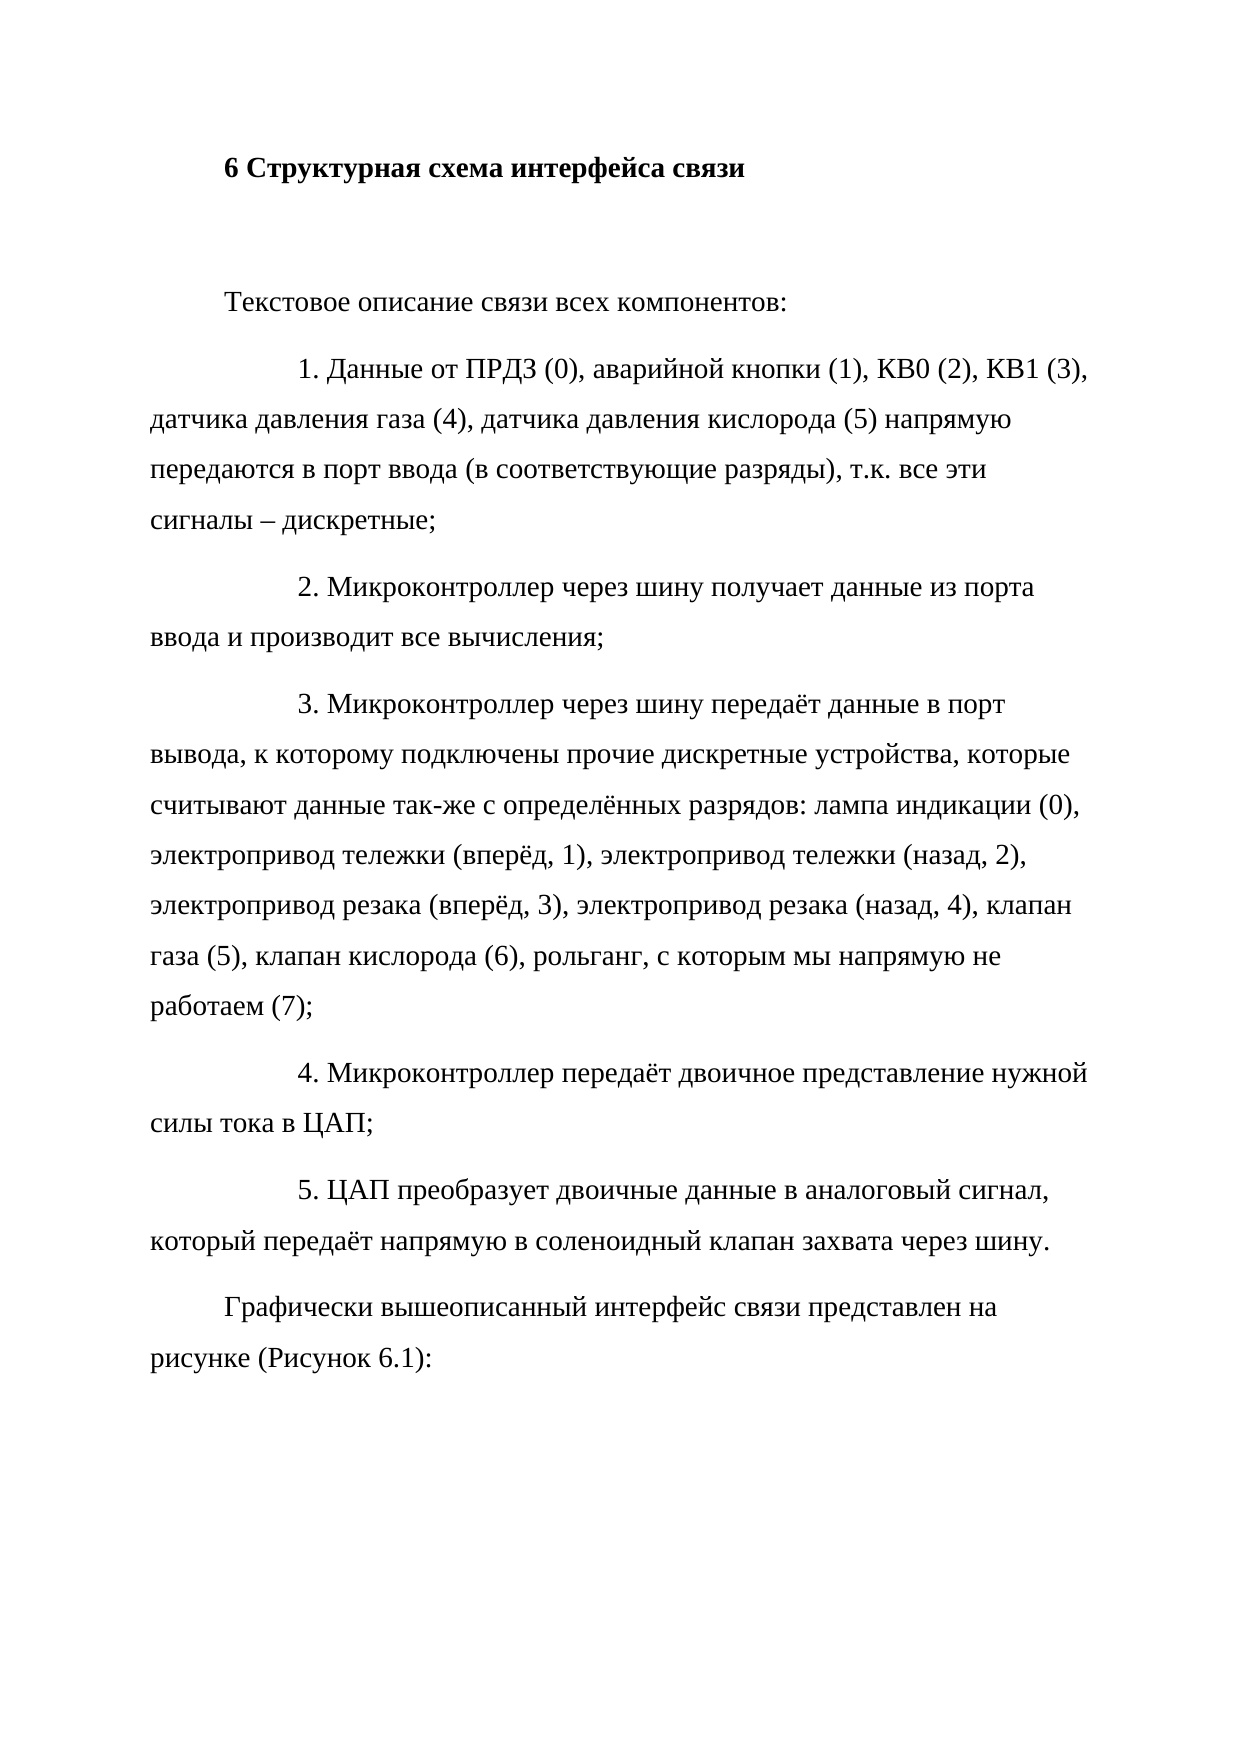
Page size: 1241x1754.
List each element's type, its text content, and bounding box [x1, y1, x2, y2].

text 5. ЦАП преобразует двоичные данные в аналоговый сигнал, который передаёт напрямую в соленоидный клапан захвата через шину. [150, 1172, 1090, 1256]
text 4. Микроконтроллер передаёт двоичное представление нужной силы тока в ЦАП; [150, 1055, 1090, 1139]
text Графически вышеописанный интерфейс связи представлен на рисунке (Рисунок 6.1): [150, 1289, 1090, 1373]
text Текстовое описание связи всех компонентов: [150, 284, 1090, 317]
text 1. Данные от ПРДЗ (0), аварийной кнопки (1), КВ0 (2), КВ1 (3), датчика давления газа (4), датчика давления кислорода (5) напрямую передаются в порт ввода (в соответствующие разряды), т.к. все эти сигналы – дискретные; [150, 351, 1090, 535]
text 2. Микроконтроллер через шину получает данные из порта ввода и производит все вычисления; [150, 569, 1090, 653]
text 3. Микроконтроллер через шину передаёт данные в порт вывода, к которому подключены прочие дискретные устройства, которые считывают данные так-же с определённых разрядов: лампа индикации (0), электропривод тележки (вперёд, 1), электропривод тележки (назад, 2), электропривод резака (вперёд, 3), электропривод резака (назад, 4), клапан газа (5), клапан кислорода (6), рольганг, с которым мы напрямую не работаем (7); [150, 686, 1090, 1022]
text 6 Структурная схема интерфейса связи [150, 150, 1090, 183]
